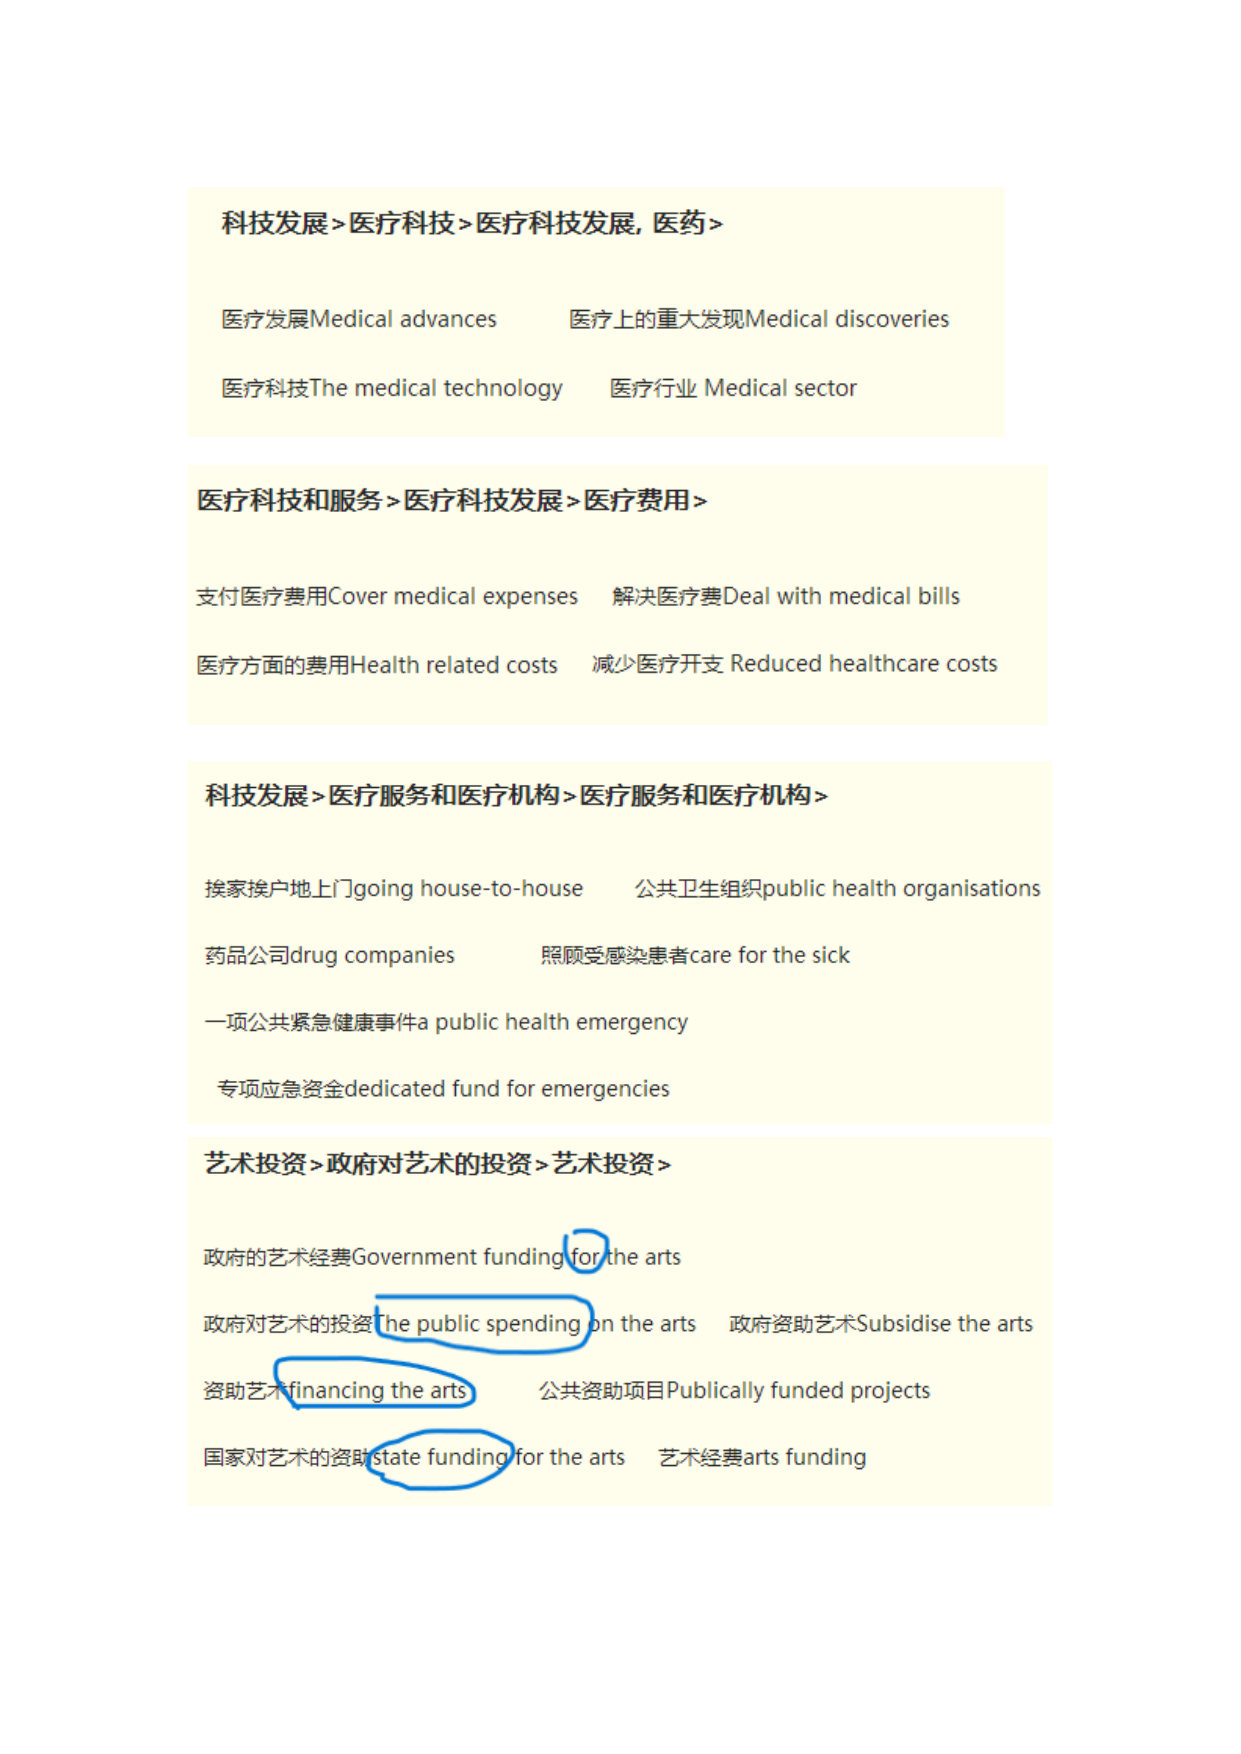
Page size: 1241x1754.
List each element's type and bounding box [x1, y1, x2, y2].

picture [187, 454, 1048, 725]
picture [187, 747, 1053, 1124]
picture [187, 162, 1005, 437]
picture [187, 1137, 1053, 1506]
